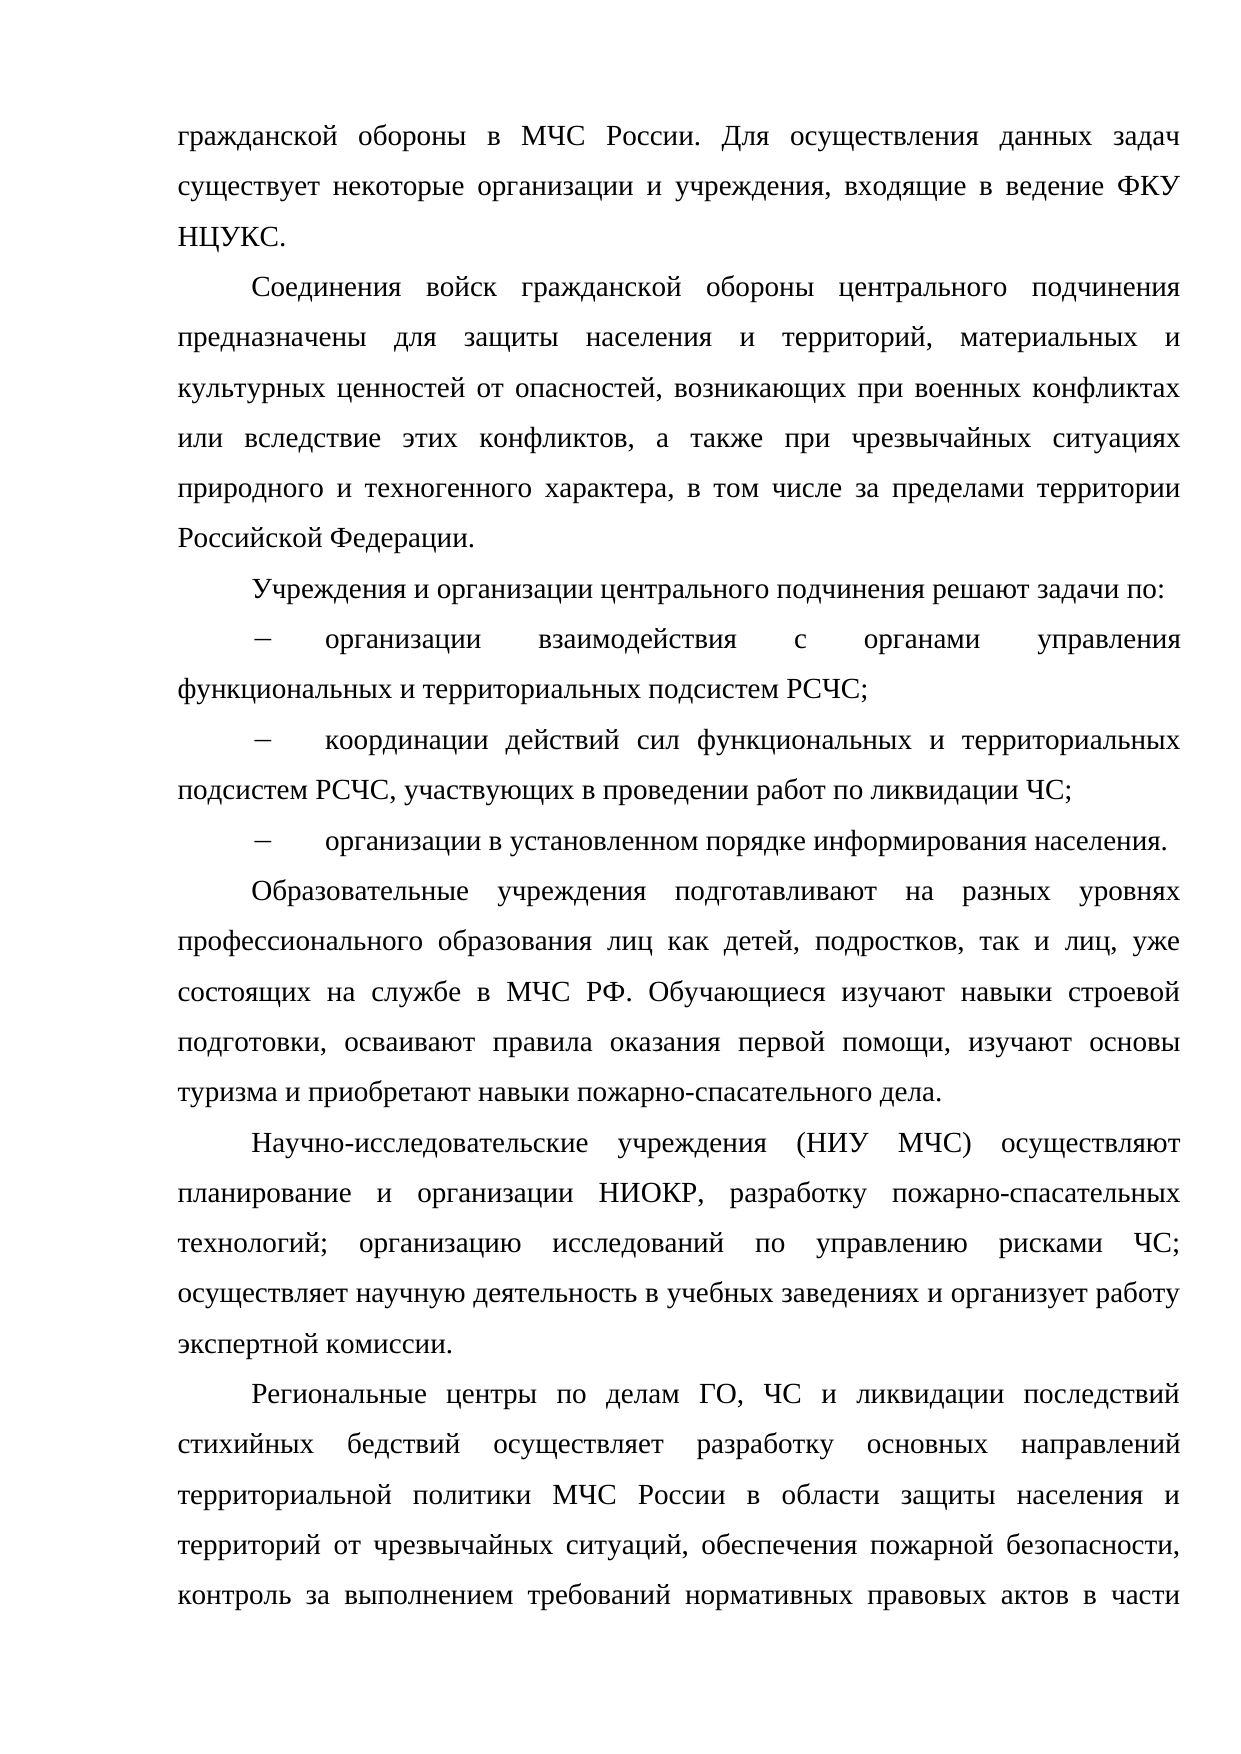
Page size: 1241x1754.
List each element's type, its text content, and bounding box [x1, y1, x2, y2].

text Соединения войск гражданской обороны центрального подчинения предназначены для защиты населения и территорий, материальных и культурных ценностей от опасностей, возникающих при военных конфликтах или вследствие этих конфликтов, а также при чрезвычайных ситуациях природного и техногенного характера, в том числе за пределами территории Российской Федерации. [177, 269, 1181, 554]
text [177, 1376, 1181, 1611]
list организации в установленном порядке информирования населения. [177, 823, 1181, 856]
list координации действий сил функциональных и территориальных подсистем РСЧС, участвующих в проведении работ по ликвидации ЧС; [177, 722, 1181, 806]
list организации взаимодействия с органами управления функциональных и территориальных подсистем РСЧС; [177, 621, 1181, 705]
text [177, 118, 1181, 252]
text Научно-исследовательские учреждения (НИУ МЧС) осуществляют планирование и организации НИОКР, разработку пожарно-спасательных технологий; организацию исследований по управлению рисками ЧС; осуществляет научную деятельность в учебных заведениях и организует работу экспертной комиссии. [177, 1125, 1181, 1359]
text Учреждения и организации центрального подчинения решают задачи по: [177, 571, 1181, 604]
text Образовательные учреждения подготавливают на разных уровнях профессионального образования лиц как детей, подростков, так и лиц, уже состоящих на службе в МЧС РФ. Обучающиеся изучают навыки строевой подготовки, осваивают правила оказания первой помощи, изучают основы туризма и приобретают навыки пожарно-спасательного дела. [177, 873, 1181, 1108]
